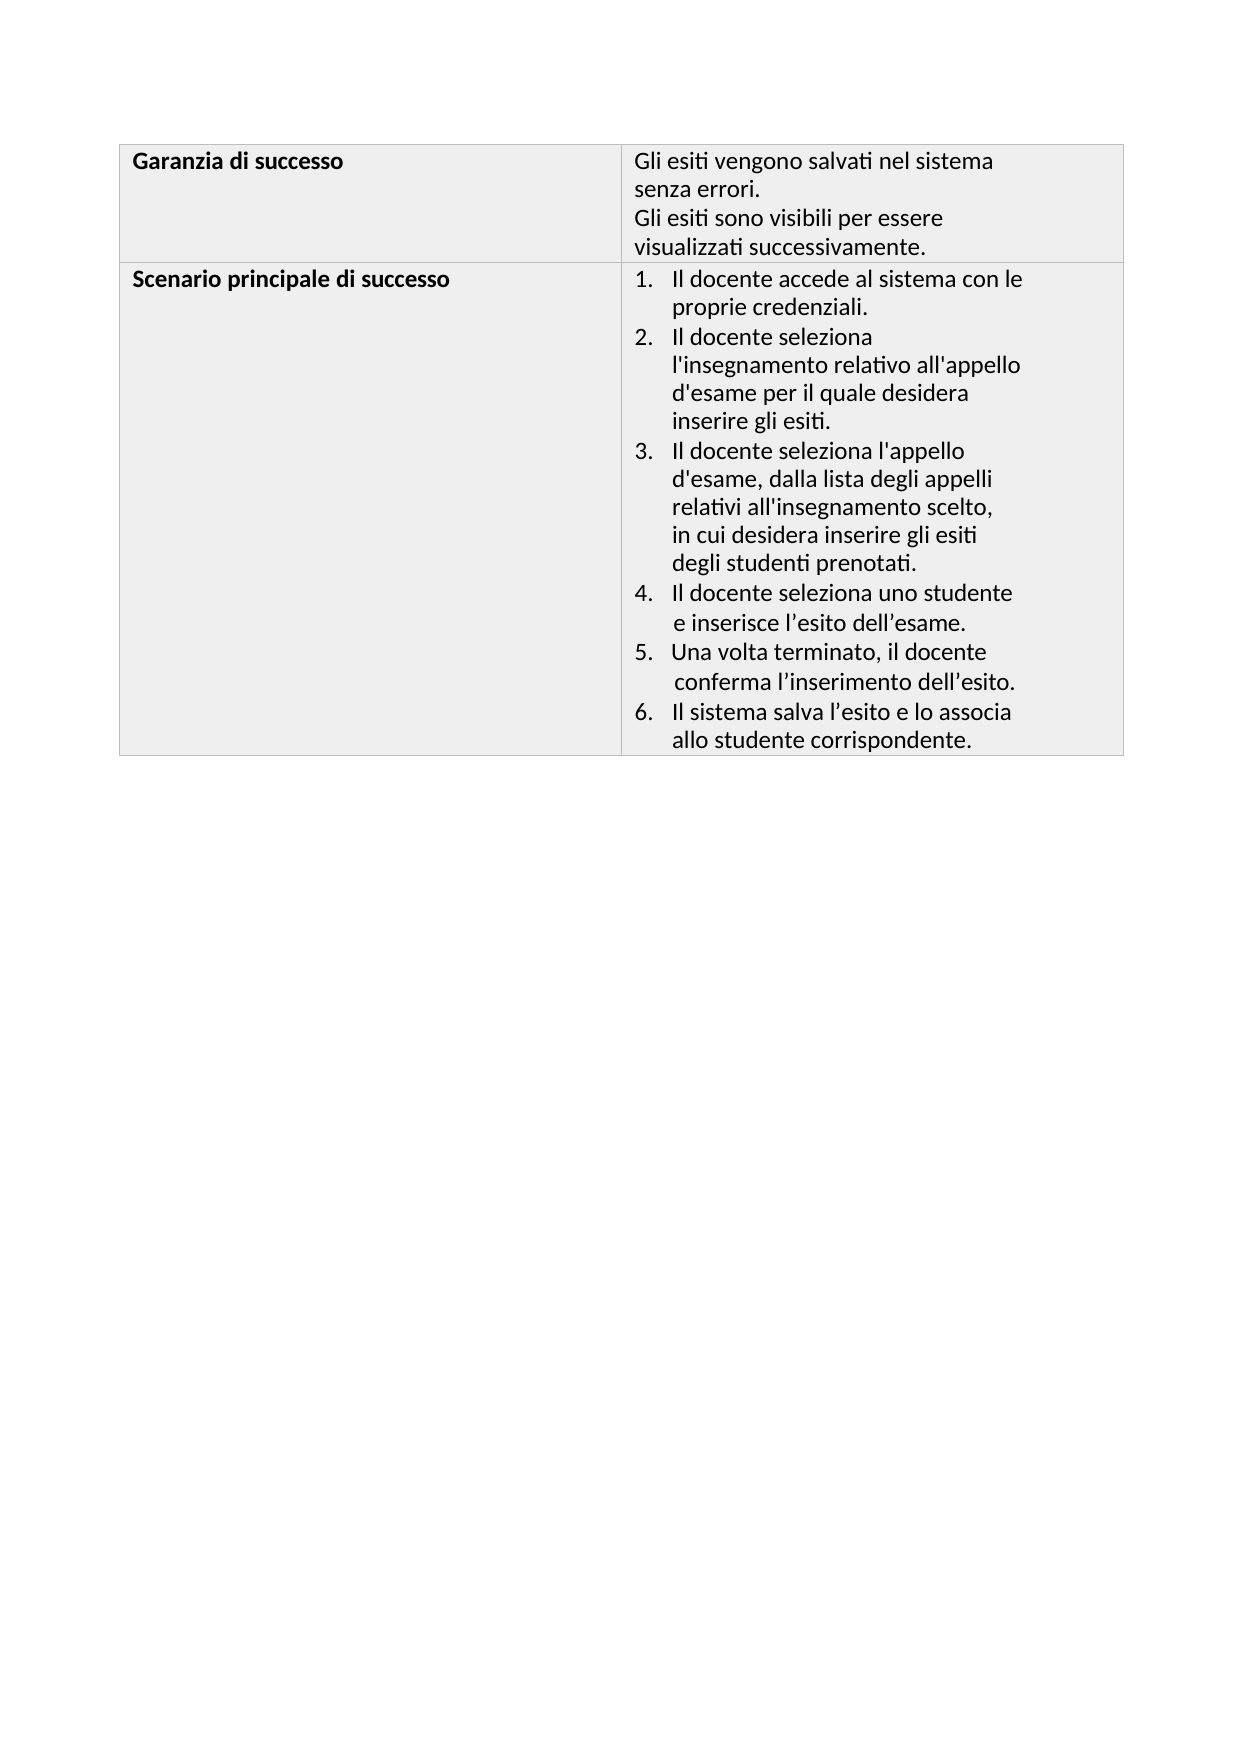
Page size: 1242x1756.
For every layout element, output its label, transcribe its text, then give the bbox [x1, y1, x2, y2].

table_cell Scenario principale di successo [120, 263, 621, 755]
table_cell Il docente accede al sistema con le proprie credenziali. Il docente seleziona l'insegnamento relativo all'appello d'esame per il quale desidera inserire gli esiti. Il docente seleziona l'appello d'esame, dalla lista degli appelli relativi all'insegnamento scelto, in cui desidera inserire gli esiti degli studenti prenotati. Il docente seleziona uno studente e inserisce l’esito dell’esame. Una volta terminato, il docente conferma l’inserimento dell’esito. Il sistema salva l’esito e lo associa allo studente corrispondente. [622, 263, 1123, 755]
table_cell Gli esiti vengono salvati nel sistema senza errori. Gli esiti sono visibili per essere visualizzati successivamente. [622, 145, 1123, 262]
table_cell Garanzia di successo [120, 145, 621, 262]
